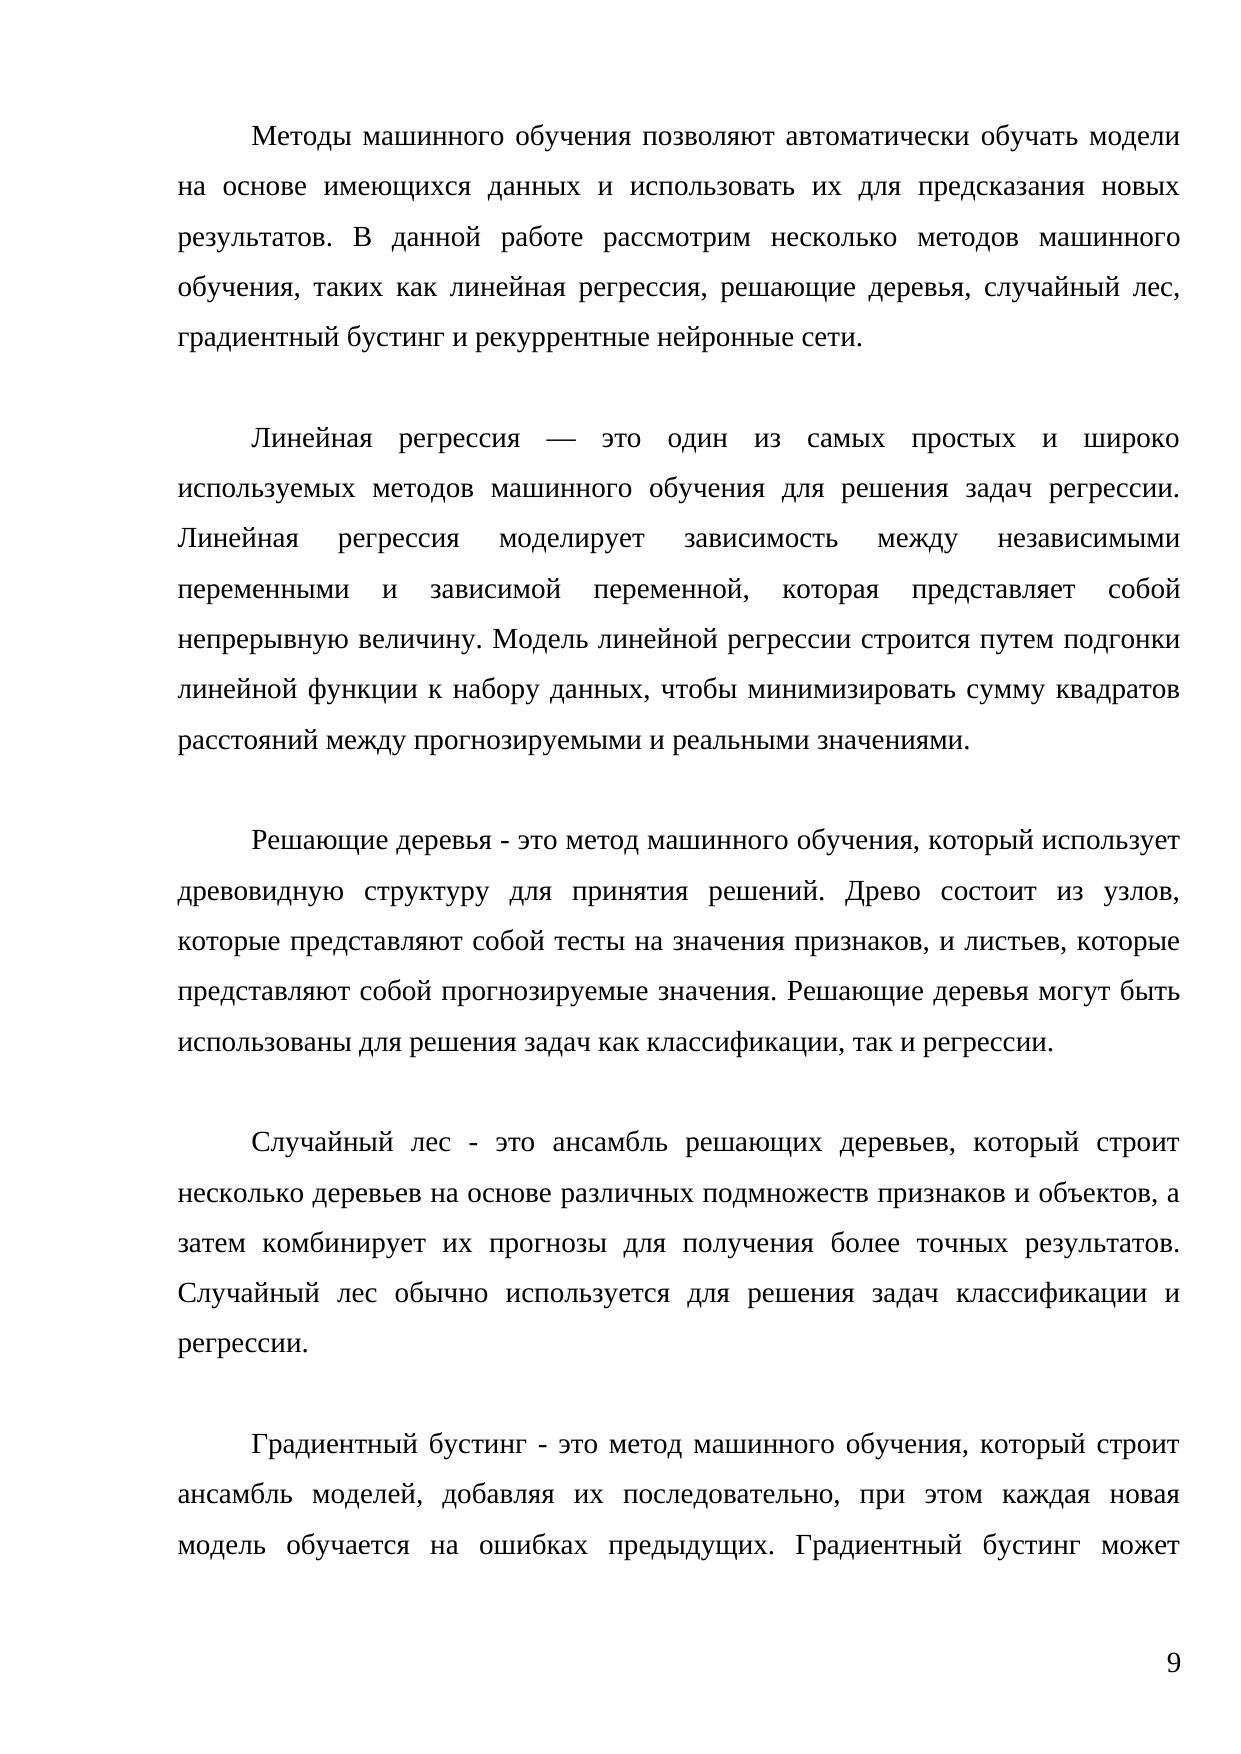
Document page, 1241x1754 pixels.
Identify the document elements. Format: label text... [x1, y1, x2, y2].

text Решающие деревья - это метод машинного обучения, который использует древовидную структуру для принятия решений. Древо состоит из узлов, которые представляют собой тесты на значения признаков, и листьев, которые представляют собой прогнозируемые значения. Решающие деревья могут быть использованы для решения задач как классификации, так и регрессии. [177, 822, 1181, 1057]
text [177, 1426, 1181, 1560]
text Методы машинного обучения позволяют автоматически обучать модели на основе имеющихся данных и использовать их для предсказания новых результатов. В данной работе рассмотрим несколько методов машинного обучения, таких как линейная регрессия, решающие деревья, случайный лес, градиентный бустинг и рекуррентные нейронные сети. [177, 118, 1181, 353]
text Линейная регрессия — это один из самых простых и широко используемых методов машинного обучения для решения задач регрессии. Линейная регрессия моделирует зависимость между независимыми переменными и зависимой переменной, которая представляет собой непрерывную величину. Модель линейной регрессии строится путем подгонки линейной функции к набору данных, чтобы минимизировать сумму квадратов расстояний между прогнозируемыми и реальными значениями. [177, 420, 1181, 755]
text Случайный лес - это ансамбль решающих деревьев, который строит несколько деревьев на основе различных подмножеств признаков и объектов, а затем комбинирует их прогнозы для получения более точных результатов. Случайный лес обычно используется для решения задач классификации и регрессии. [177, 1124, 1181, 1359]
